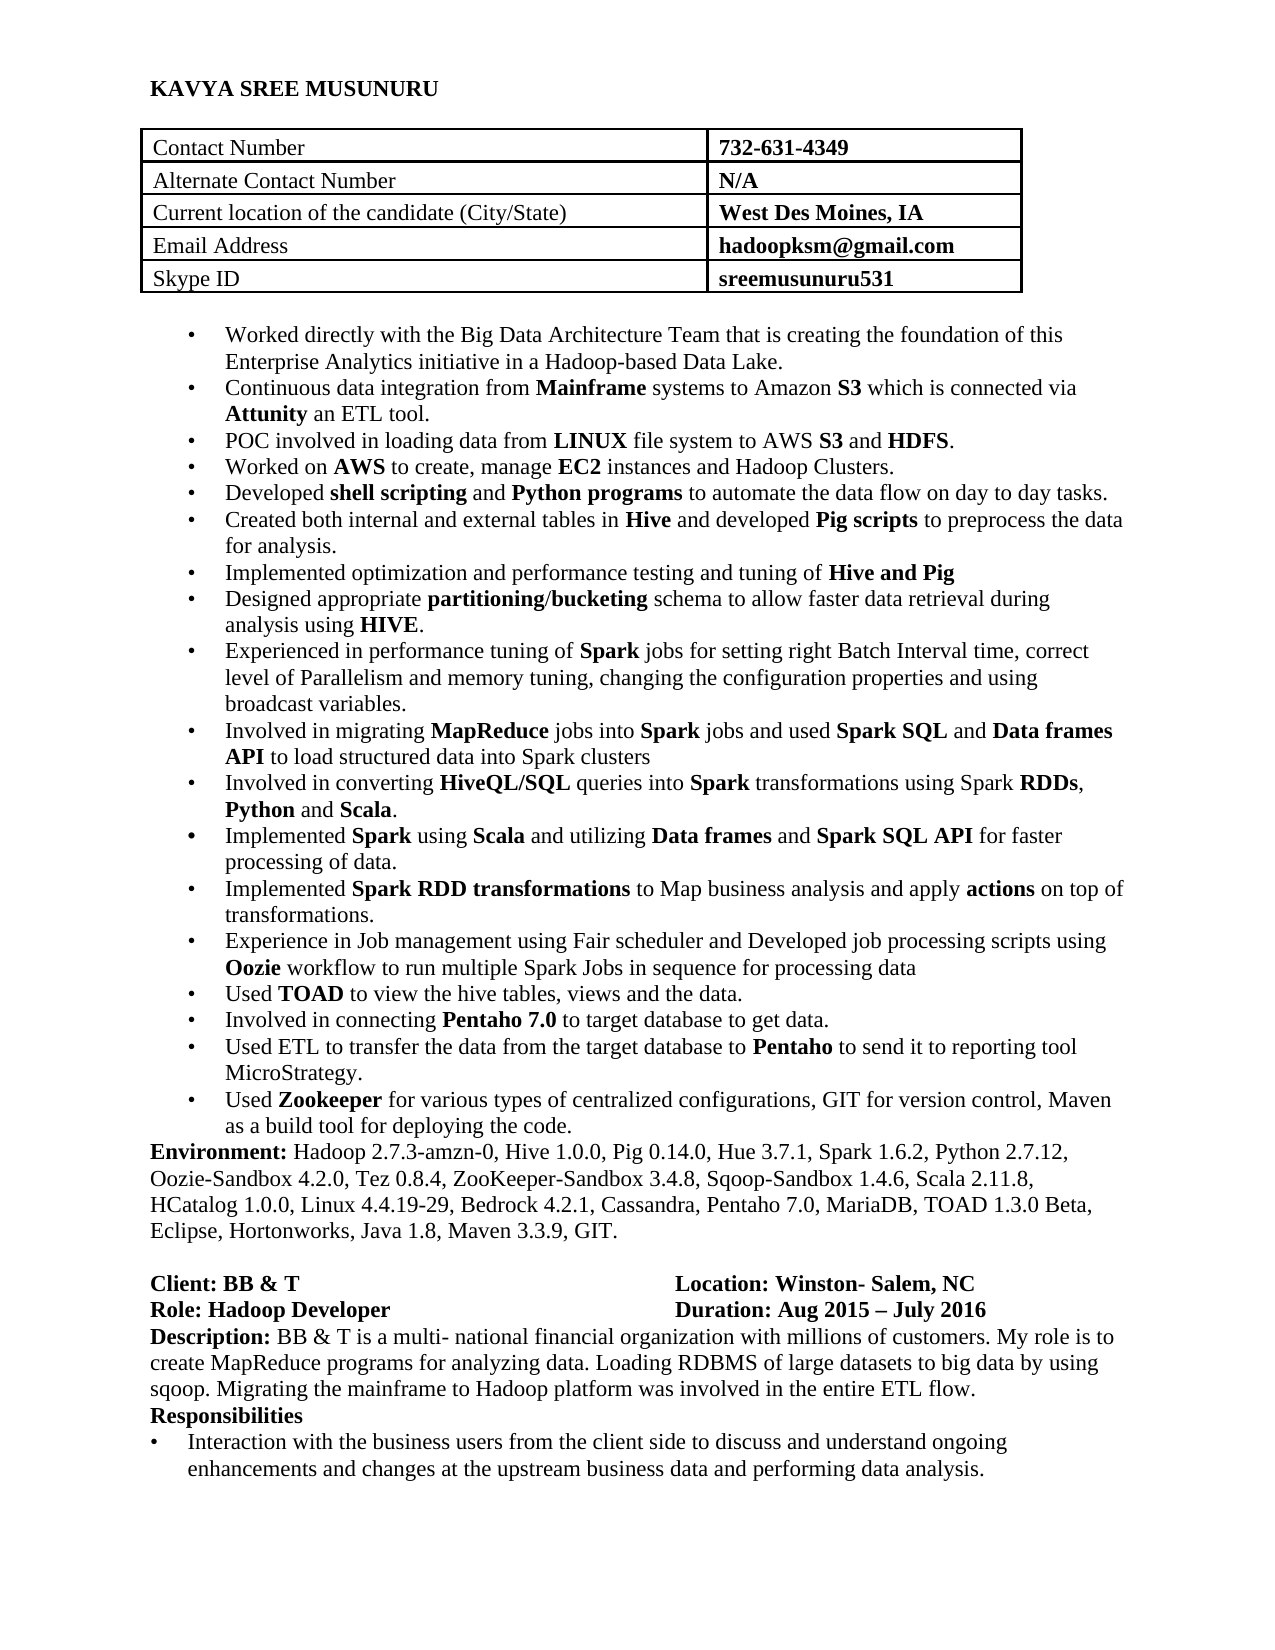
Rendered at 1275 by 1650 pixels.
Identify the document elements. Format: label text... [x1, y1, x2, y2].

list Implemented optimization and performance testing and tuning of Hive and Pig [187, 558, 1125, 585]
list Implemented Spark using Scala and utilizing Data frames and Spark SQL API for faster processing of data. [187, 822, 1125, 875]
text Responsibilities [150, 1402, 1125, 1428]
list Developed shell scripting and Python programs to automate the data flow on day to day tasks. [187, 479, 1125, 506]
list Worked on AWS to create, manage EC2 instances and Hadoop Clusters. [187, 453, 1125, 479]
text Client: BB & T Location: Winston- Salem, NC [150, 1270, 1125, 1296]
list Experienced in performance tuning of Spark jobs for setting right Batch Interval time, correct level of Parallelism and memory tuning, changing the configuration properties and using broadcast variables. [187, 638, 1125, 717]
list Used Zookeeper for various types of centralized configurations, GIT for version control, Maven as a build tool for deploying the code. [187, 1086, 1125, 1138]
list Experience in Job management using Fair scheduler and Developed job processing scripts using Oozie workflow to run multiple Spark Jobs in sequence for processing data [187, 927, 1125, 980]
text Role: Hadoop Developer Duration: Aug 2015 – July 2016 [150, 1296, 1125, 1323]
list Designed appropriate partitioning/bucketing schema to allow faster data retrieval during analysis using HIVE. [187, 585, 1125, 638]
list Used ETL to transfer the data from the target database to Pentaho to send it to reporting tool MicroStrategy. [187, 1033, 1125, 1086]
list POC involved in loading data from LINUX file system to AWS S3 and HDFS. [187, 427, 1125, 453]
list Involved in migrating MapReduce jobs into Spark jobs and used Spark SQL and Data frames API to load structured data into Spark clusters [187, 717, 1125, 769]
list Created both internal and external tables in Hive and developed Pig scripts to preprocess the data for analysis. [187, 506, 1125, 558]
list Implemented Spark RDD transformations to Map business analysis and apply actions on top of transformations. [187, 875, 1125, 927]
text Environment: Hadoop 2.7.3-amzn-0, Hive 1.0.0, Pig 0.14.0, Hue 3.7.1, Spark 1.6.2, Python 2.7.12, Oozie-Sandbox 4.2.0, Tez 0.8.4, ZooKeeper-Sandbox 3.4.8, Sqoop-Sandbox 1.4.6, Scala 2.11.8, HCatalog 1.0.0, Linux 4.4.19-29, Bedrock 4.2.1, Cassandra, Pentaho 7.0, MariaDB, TOAD 1.3.0 Beta, Eclipse, Hortonworks, Java 1.8, Maven 3.3.9, GIT. [150, 1138, 1125, 1244]
list Worked directly with the Big Data Architecture Team that is creating the foundation of this Enterprise Analytics initiative in a Hadoop-based Data Lake. [187, 321, 1125, 374]
list Involved in converting HiveQL/SQL queries into Spark transformations using Spark RDDs, Python and Scala. [187, 769, 1125, 822]
text Description: BB & T is a multi- national financial organization with millions of customers. My role is to create MapReduce programs for analyzing data. Loading RDBMS of large datasets to big data by using sqoop. Migrating the mainframe to Hadoop platform was involved in the entire ETL flow. [150, 1323, 1125, 1402]
list Continuous data integration from Mainframe systems to Amazon S3 which is connected via Attunity an ETL tool. [187, 374, 1125, 427]
list Used TOAD to view the hive tables, views and the data. [187, 980, 1125, 1007]
list Involved in connecting Pentaho 7.0 to target database to get data. [187, 1007, 1125, 1033]
list Interaction with the business users from the client side to discuss and understand ongoing enhancements and changes at the upstream business data and performing data analysis. [150, 1428, 1125, 1481]
